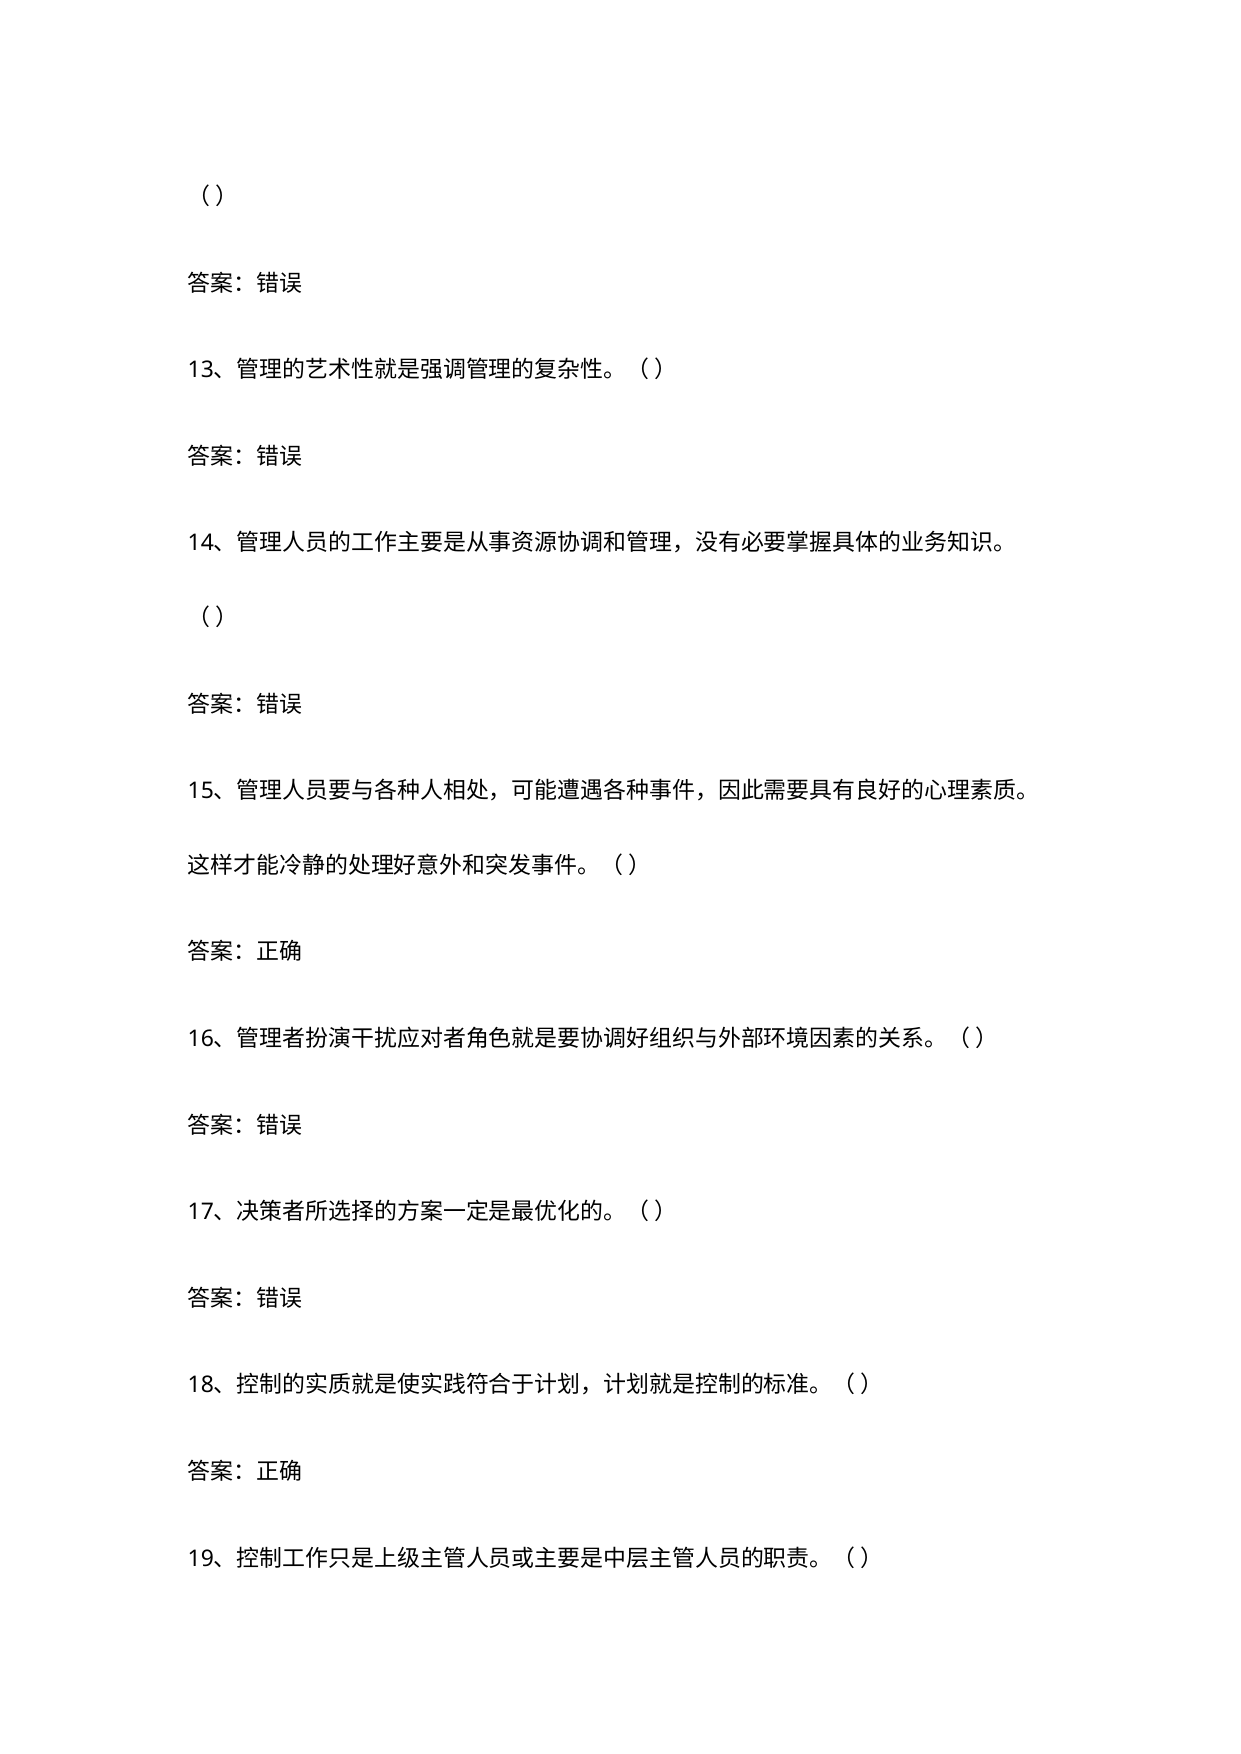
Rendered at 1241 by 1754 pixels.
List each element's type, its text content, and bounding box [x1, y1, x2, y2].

text 18、控制的实质就是使实践符合于计划，计划就是控制的标准。（ ） [187, 1350, 1053, 1415]
text 答案：正确 [187, 1437, 1053, 1502]
text 答案：错误 [187, 669, 1053, 734]
text 答案：错误 [187, 248, 1053, 313]
text 13、管理的艺术性就是强调管理的复杂性。（ ） [187, 335, 1053, 400]
text 答案：错误 [187, 1264, 1053, 1329]
text 19、控制工作只是上级主管人员或主要是中层主管人员的职责。（ ） [187, 1524, 1053, 1589]
text 14、管理人员的工作主要是从事资源协调和管理，没有必要掌握具体的业务知识。（ ） [187, 508, 1053, 648]
text 16、管理者扮演干扰应对者角色就是要协调好组织与外部环境因素的关系。（ ） [187, 1004, 1053, 1069]
text 17、决策者所选择的方案一定是最优化的。（ ） [187, 1177, 1053, 1242]
text 答案：正确 [187, 917, 1053, 982]
text 15、管理人员要与各种人相处，可能遭遇各种事件，因此需要具有良好的心理素质。这样才能冷静的处理好意外和突发事件。（ ） [187, 756, 1053, 896]
text 答案：错误 [187, 1091, 1053, 1156]
text 答案：错误 [187, 422, 1053, 487]
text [187, 162, 1053, 227]
